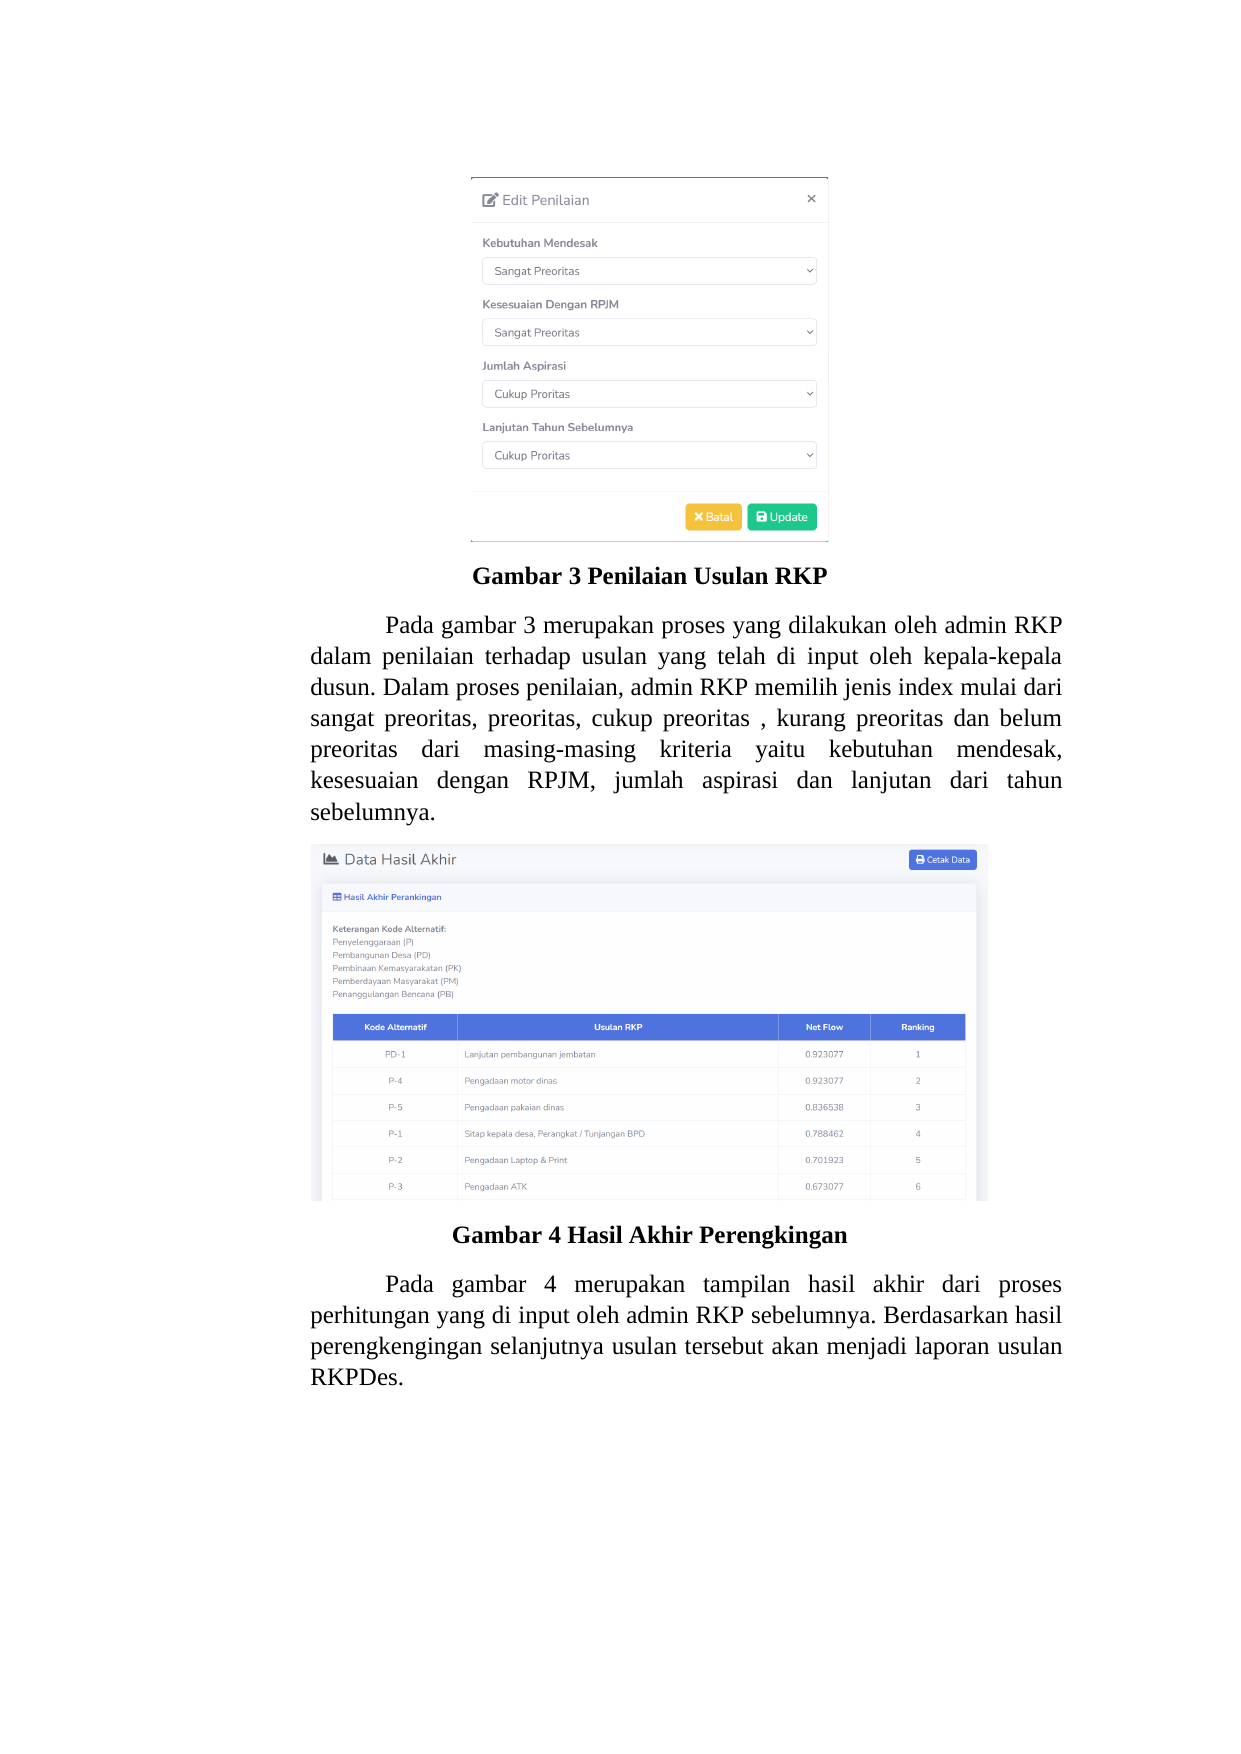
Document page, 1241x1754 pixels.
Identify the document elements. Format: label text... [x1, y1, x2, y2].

text Gambar 3 Penilaian Usulan RKP [236, 561, 1063, 589]
text Gambar 4 Hasil Akhir Perengkingan [236, 1220, 1063, 1248]
text Pada gambar 3 merupakan proses yang dilakukan oleh admin RKP dalam penilaian terhadap usulan yang telah di input oleh kepala-kepala dusun. Dalam proses penilaian, admin RKP memilih jenis index mulai dari sangat preoritas, preoritas, cukup preoritas , kurang preoritas dan belum preoritas dari masing-masing kriteria yaitu kebutuhan mendesak, kesesuaian dengan RPJM, jumlah aspirasi dan lanjutan dari tahun sebelumnya. [310, 610, 1063, 825]
text Pada gambar 4 merupakan tampilan hasil akhir dari proses perhitungan yang di input oleh admin RKP sebelumnya. Berdasarkan hasil perengkengingan selanjutnya usulan tersebut akan menjadi laporan usulan RKPDes. [310, 1269, 1063, 1391]
picture [310, 844, 989, 1201]
picture [471, 177, 829, 542]
